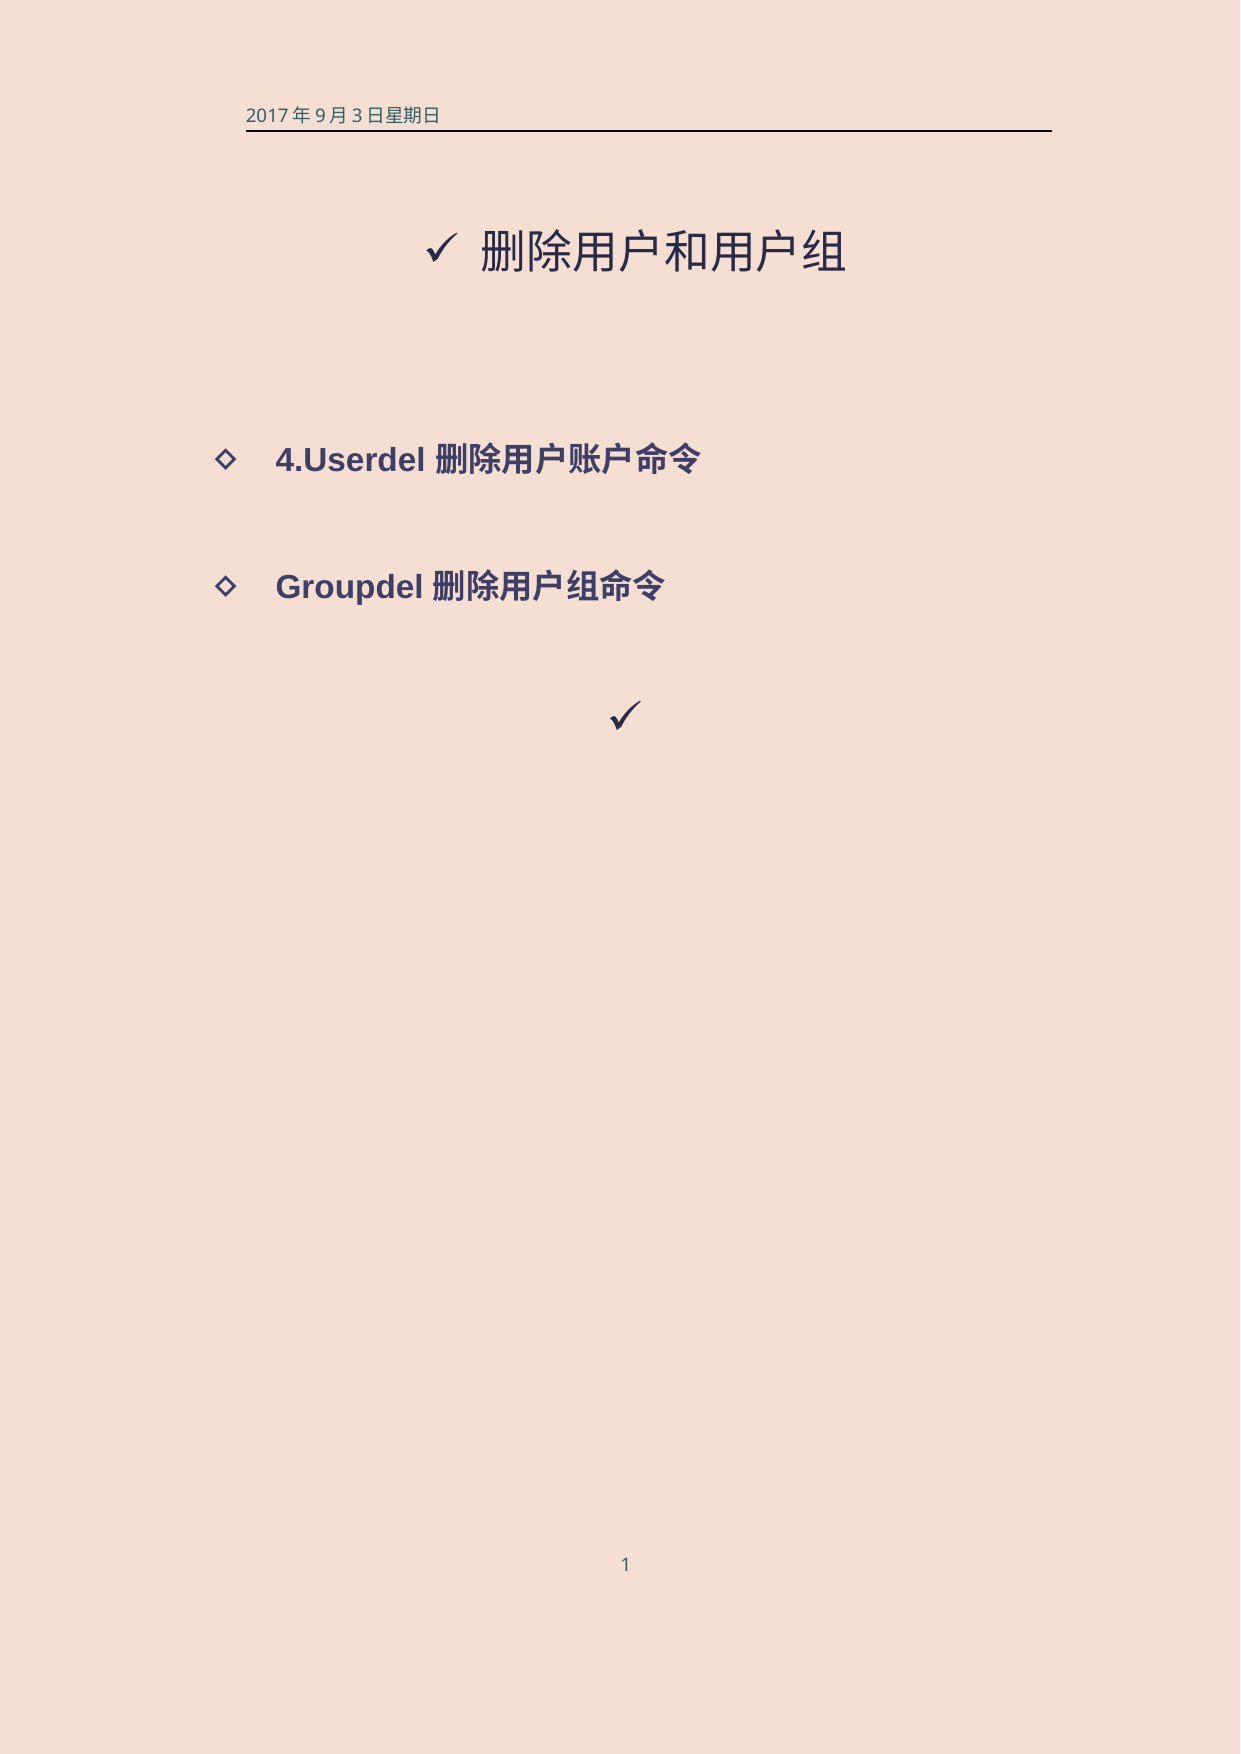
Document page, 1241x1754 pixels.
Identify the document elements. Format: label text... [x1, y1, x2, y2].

subtitle Groupdel 删除用户组命令 [194, 551, 1052, 616]
text 删除用户和用户组 [217, 200, 1052, 297]
subtitle 4.Userdel 删除用户账户命令 [194, 424, 1052, 489]
